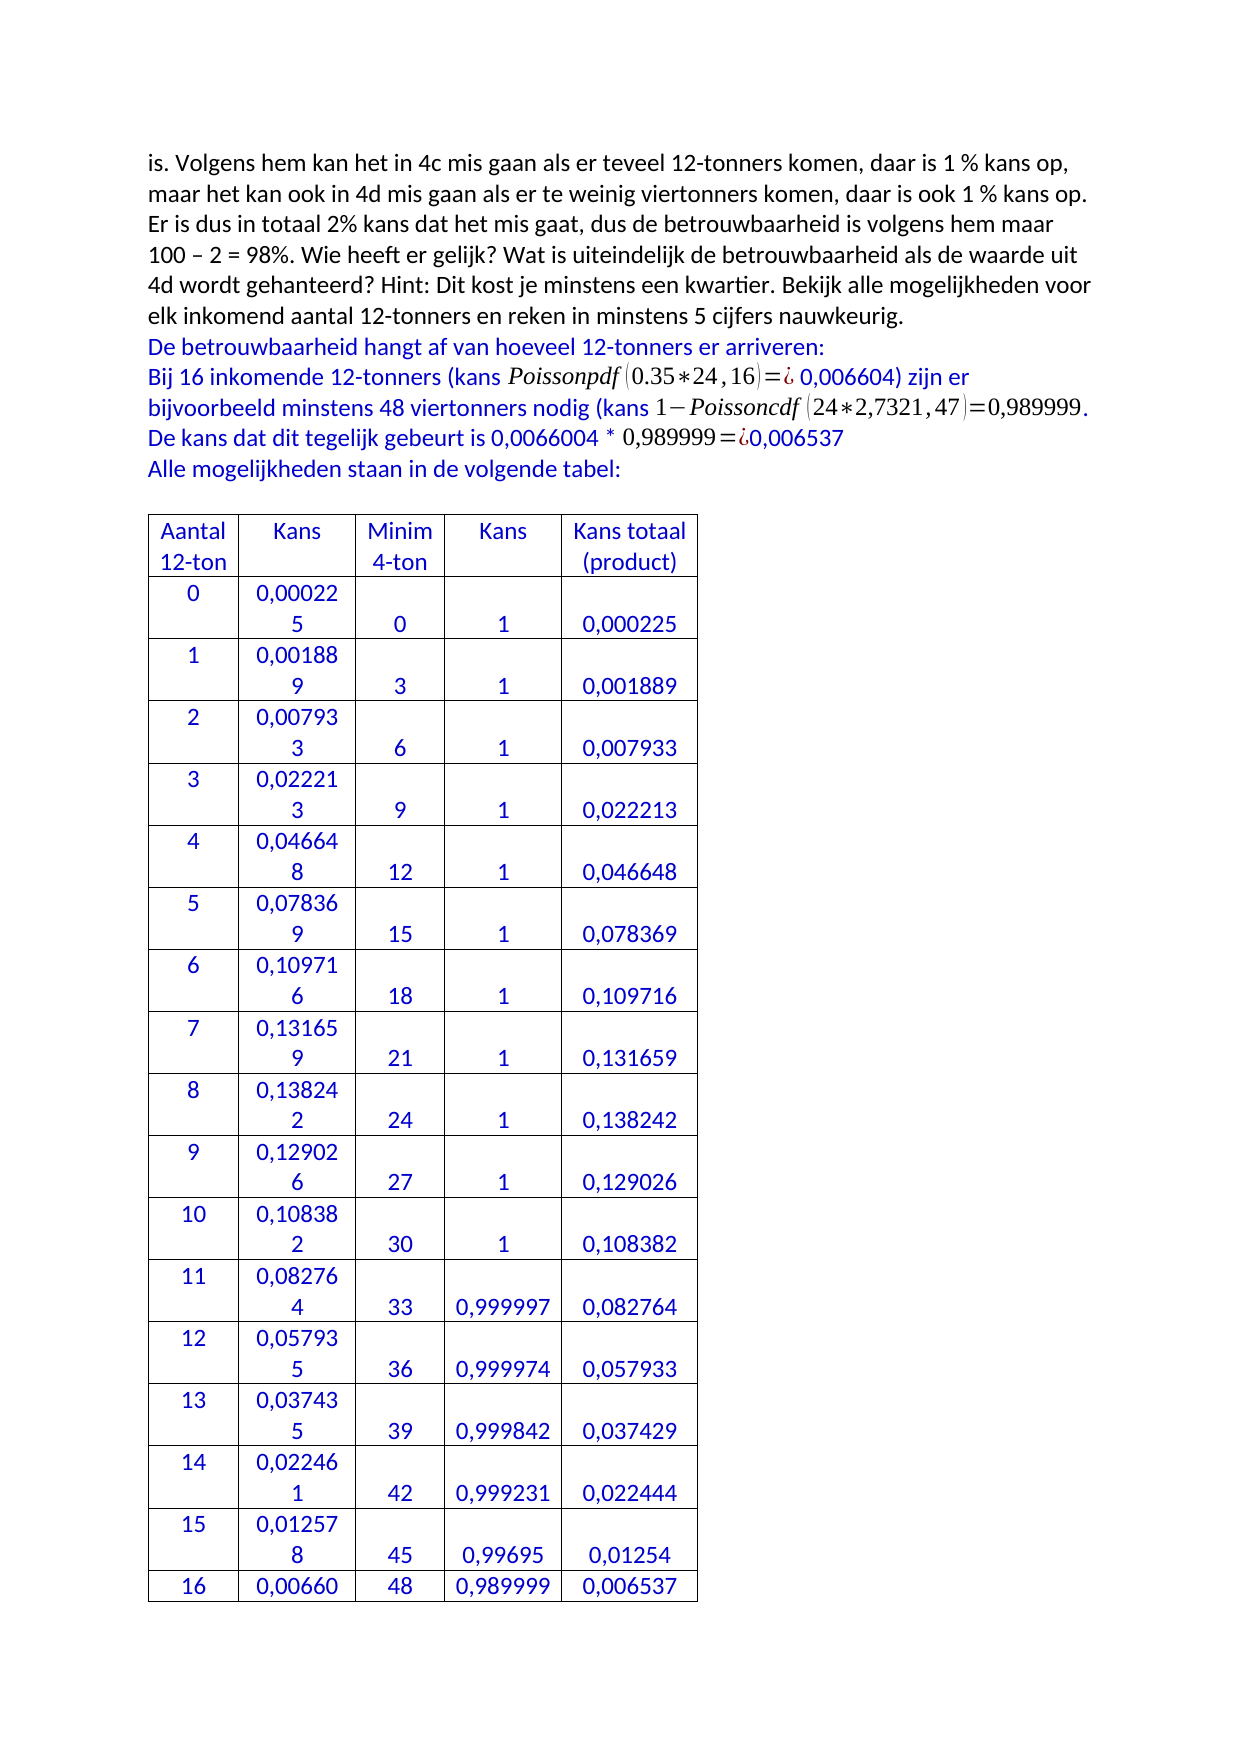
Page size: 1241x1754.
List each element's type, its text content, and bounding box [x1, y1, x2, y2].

table_cell 1 [445, 826, 561, 887]
table_cell 0,001889 [562, 639, 697, 700]
table_cell 0,109716 [239, 950, 355, 1011]
table_cell 0,057935 [239, 1322, 355, 1383]
table_cell 15 [149, 1509, 238, 1569]
table_cell 0,022461 [239, 1446, 355, 1507]
table_cell 0,006537 [562, 1571, 697, 1601]
text Alle mogelijkheden staan in de volgende tabel: [148, 453, 1093, 483]
table_cell 0,01254 [562, 1509, 697, 1569]
table_cell 0,001889 [239, 639, 355, 700]
table_cell 33 [356, 1260, 444, 1321]
table_cell 0,082764 [562, 1260, 697, 1321]
table_cell 7 [149, 1012, 238, 1073]
text Bij 16 inkomende 12-tonners (kans 0,006604) zijn er bijvoorbeeld minstens 48 viertonners nodig (kans . De kans dat dit tegelijk gebeurt is 0,0066004 * 0,006537 [148, 361, 1093, 453]
table_cell 0,022213 [239, 764, 355, 824]
table_cell 3 [149, 764, 238, 824]
table_cell 0,131659 [239, 1012, 355, 1073]
table_cell 0,006604 [239, 1571, 355, 1601]
table_cell 0,046648 [239, 826, 355, 887]
table_cell 0,007933 [562, 701, 697, 762]
table_cell 1 [445, 1198, 561, 1259]
table_cell 12 [149, 1322, 238, 1383]
table_cell 45 [356, 1509, 444, 1569]
table_cell 14 [149, 1446, 238, 1507]
table_cell 24 [356, 1074, 444, 1135]
table_cell 10 [149, 1198, 238, 1259]
table_cell 0,109716 [562, 950, 697, 1011]
table_cell 2 [149, 701, 238, 762]
table_cell 0,129026 [562, 1136, 697, 1197]
table_cell 0,99695 [445, 1509, 561, 1569]
table_cell 1 [445, 888, 561, 949]
table_cell 0,057933 [562, 1322, 697, 1383]
table_cell 0,999974 [445, 1322, 561, 1383]
table_cell 18 [356, 950, 444, 1011]
table_cell 0,138242 [239, 1074, 355, 1135]
table_cell 12 [356, 826, 444, 887]
table_cell 0 [356, 577, 444, 638]
table_cell 0,000225 [562, 577, 697, 638]
table_cell 1 [445, 764, 561, 824]
table_cell 0,999842 [445, 1384, 561, 1445]
table_header Kans totaal (product) [562, 515, 697, 576]
table_cell 3 [356, 639, 444, 700]
table_cell 0,138242 [562, 1074, 697, 1135]
table_cell 0,078369 [239, 888, 355, 949]
table_cell 13 [149, 1384, 238, 1445]
table_cell 16 [149, 1571, 238, 1601]
table_cell 1 [445, 1074, 561, 1135]
table_header Aantal 12-ton [149, 515, 238, 576]
table_cell 0,007933 [239, 701, 355, 762]
table_cell 1 [445, 639, 561, 700]
table_cell 1 [445, 577, 561, 638]
table_cell 4 [149, 826, 238, 887]
table_cell 0,046648 [562, 826, 697, 887]
table_header Minim 4-ton [356, 515, 444, 576]
table_cell 5 [149, 888, 238, 949]
table_cell 0,037435 [239, 1384, 355, 1445]
table_cell 11 [149, 1260, 238, 1321]
table_cell 42 [356, 1446, 444, 1507]
table_cell 0 [149, 577, 238, 638]
table_cell 1 [445, 1012, 561, 1073]
table_cell 0,037429 [562, 1384, 697, 1445]
table_cell 0,108382 [562, 1198, 697, 1259]
table_cell 0,108382 [239, 1198, 355, 1259]
table_cell 6 [149, 950, 238, 1011]
table_cell 0,999231 [445, 1446, 561, 1507]
table_cell 0,022213 [562, 764, 697, 824]
table_cell 1 [445, 1136, 561, 1197]
table_cell 8 [149, 1074, 238, 1135]
table_cell 48 [356, 1571, 444, 1601]
table_cell 0,082764 [239, 1260, 355, 1321]
table_cell 1 [445, 950, 561, 1011]
table_cell 0,989999 [445, 1571, 561, 1601]
table_cell 0,078369 [562, 888, 697, 949]
table_cell 9 [356, 764, 444, 824]
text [148, 148, 1093, 331]
table_header Kans [239, 515, 355, 576]
table_cell 0,000225 [239, 577, 355, 638]
table_cell 9 [149, 1136, 238, 1197]
table_cell 0,012578 [239, 1509, 355, 1569]
table_header Kans [445, 515, 561, 576]
table_cell 0,999997 [445, 1260, 561, 1321]
table_cell 1 [149, 639, 238, 700]
table_cell 39 [356, 1384, 444, 1445]
table_cell 0,129026 [239, 1136, 355, 1197]
text De betrouwbaarheid hangt af van hoeveel 12-tonners er arriveren: [148, 331, 1093, 361]
table_cell 36 [356, 1322, 444, 1383]
table_cell 30 [356, 1198, 444, 1259]
table_cell 6 [356, 701, 444, 762]
table_cell 0,131659 [562, 1012, 697, 1073]
table_cell 0,022444 [562, 1446, 697, 1507]
table_cell 1 [445, 701, 561, 762]
table_cell 21 [356, 1012, 444, 1073]
table_cell 27 [356, 1136, 444, 1197]
table_cell 15 [356, 888, 444, 949]
